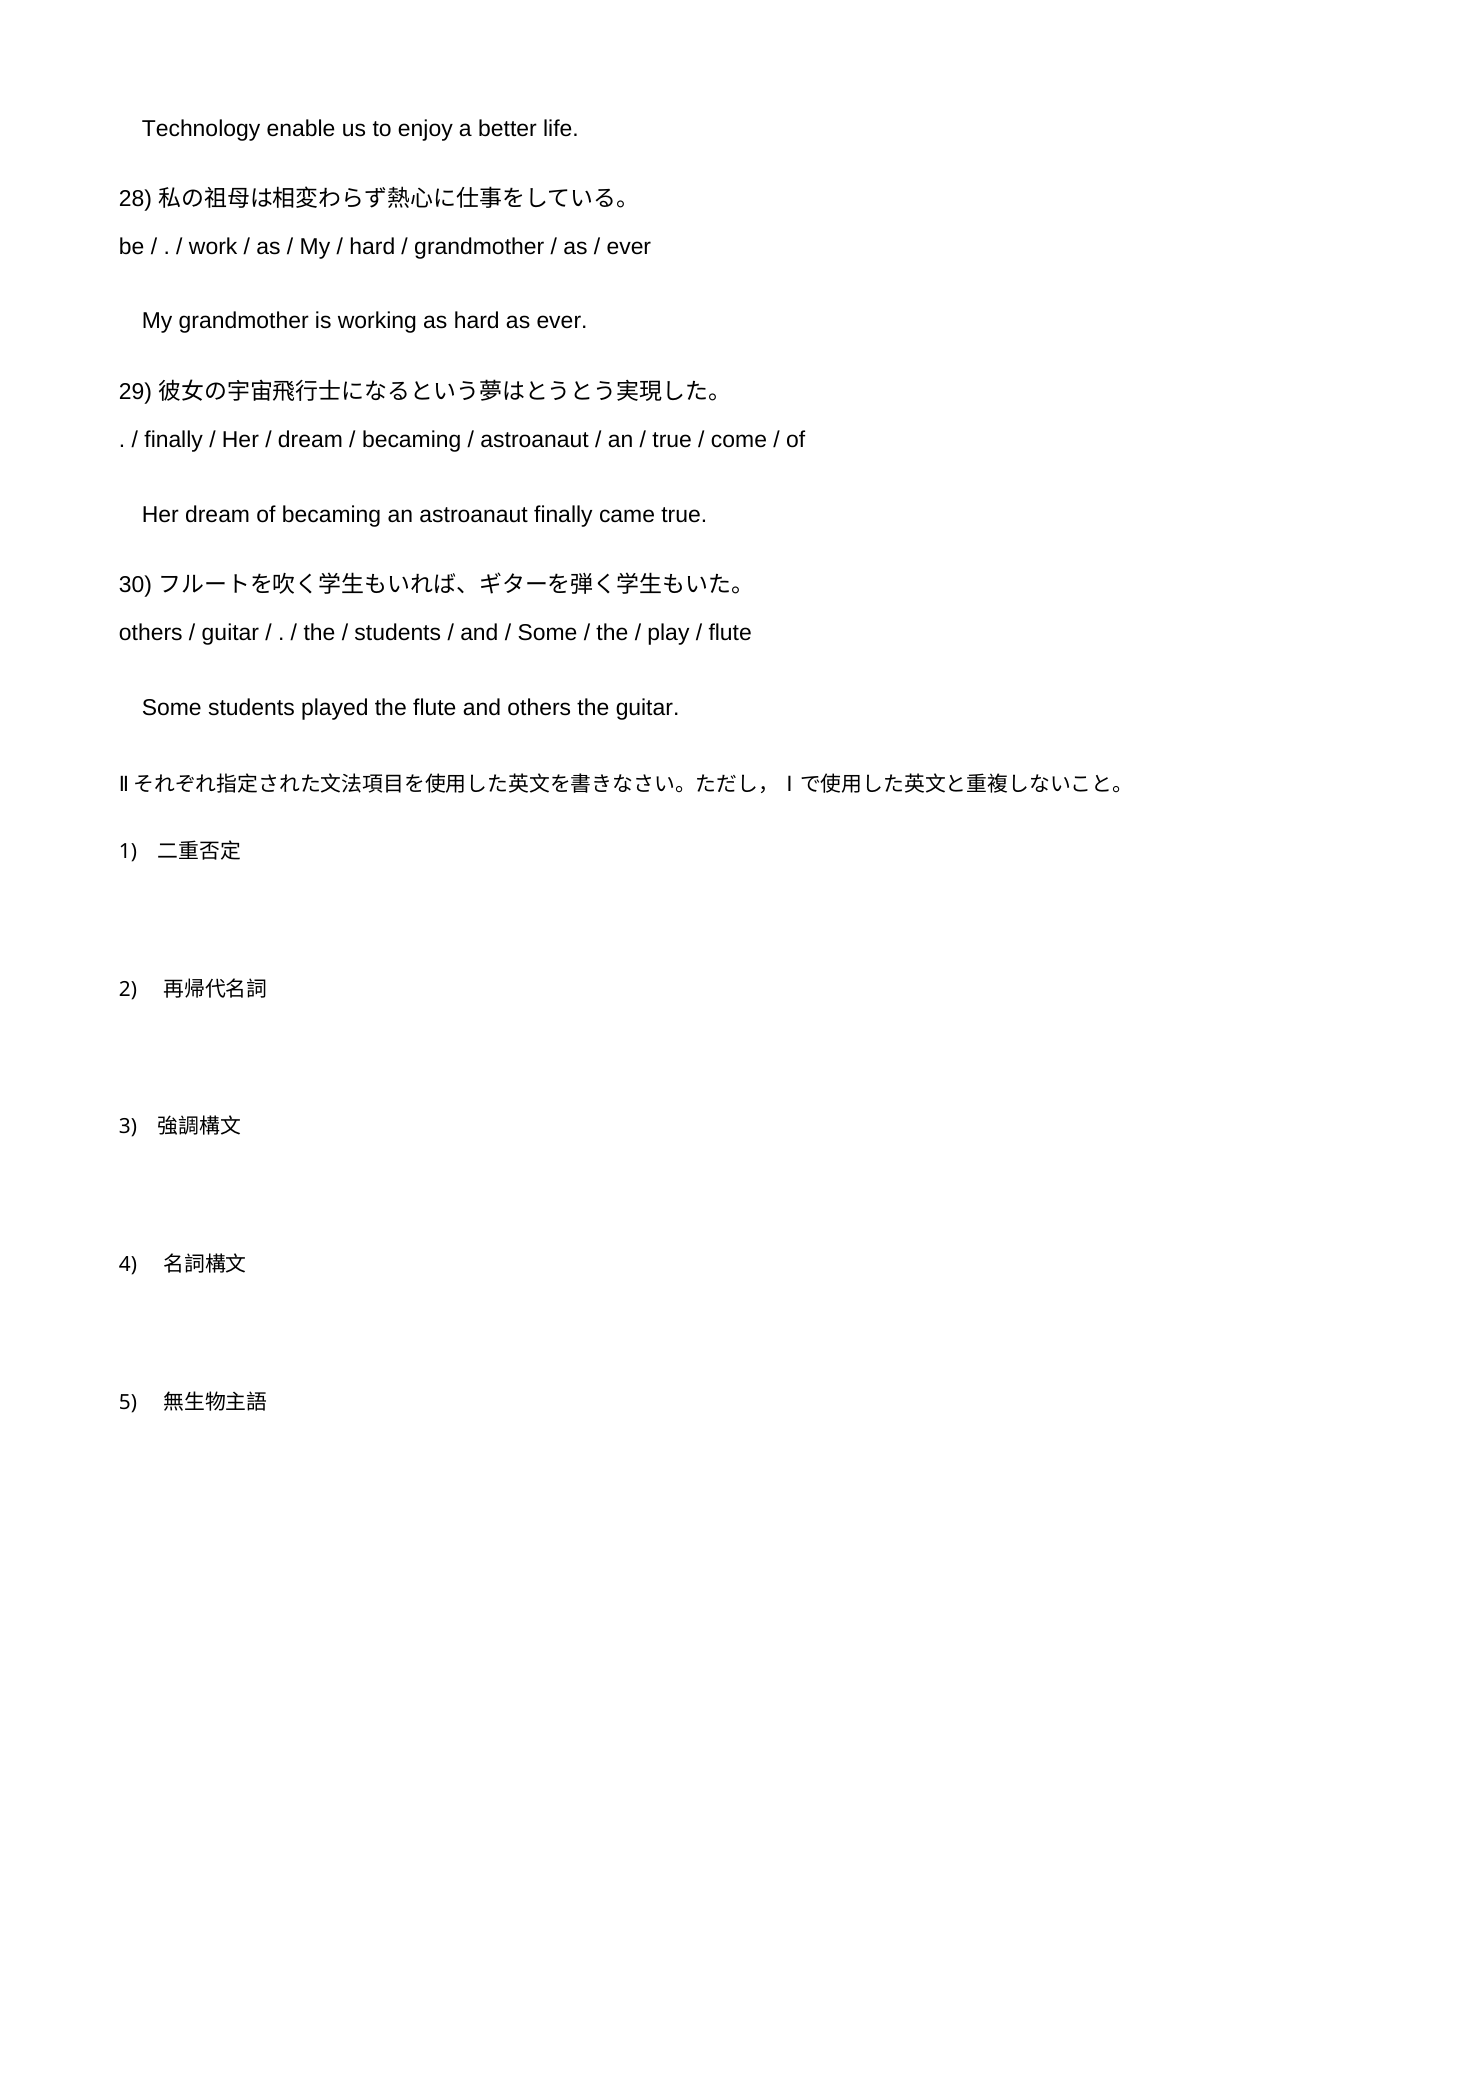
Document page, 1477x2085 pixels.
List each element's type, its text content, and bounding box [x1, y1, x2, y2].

text 29) 彼女の宇宙飛行士になるという夢はとうとう実現した。 [119, 378, 1226, 404]
text 30) フルートを吹く学生もいれば、ギターを弾く学生もいた。 [119, 571, 1226, 597]
text 28) 私の祖母は相変わらず熱心に仕事をしている。 [119, 185, 1226, 211]
text others / guitar / . / the / students / and / Some / the / play / flute [119, 619, 1361, 646]
text . / finally / Her / dream / becaming / astroanaut / an / true / come / of [119, 426, 1361, 453]
text My grandmother is working as hard as ever. [119, 307, 1361, 334]
text Technology enable us to enjoy a better life. [119, 114, 1361, 141]
text Her dream of becaming an astroanaut finally came true. [119, 501, 1361, 527]
text Some students played the flute and others the guitar. [119, 693, 1361, 720]
text be / . / work / as / My / hard / grandmother / as / ever [119, 233, 1361, 260]
